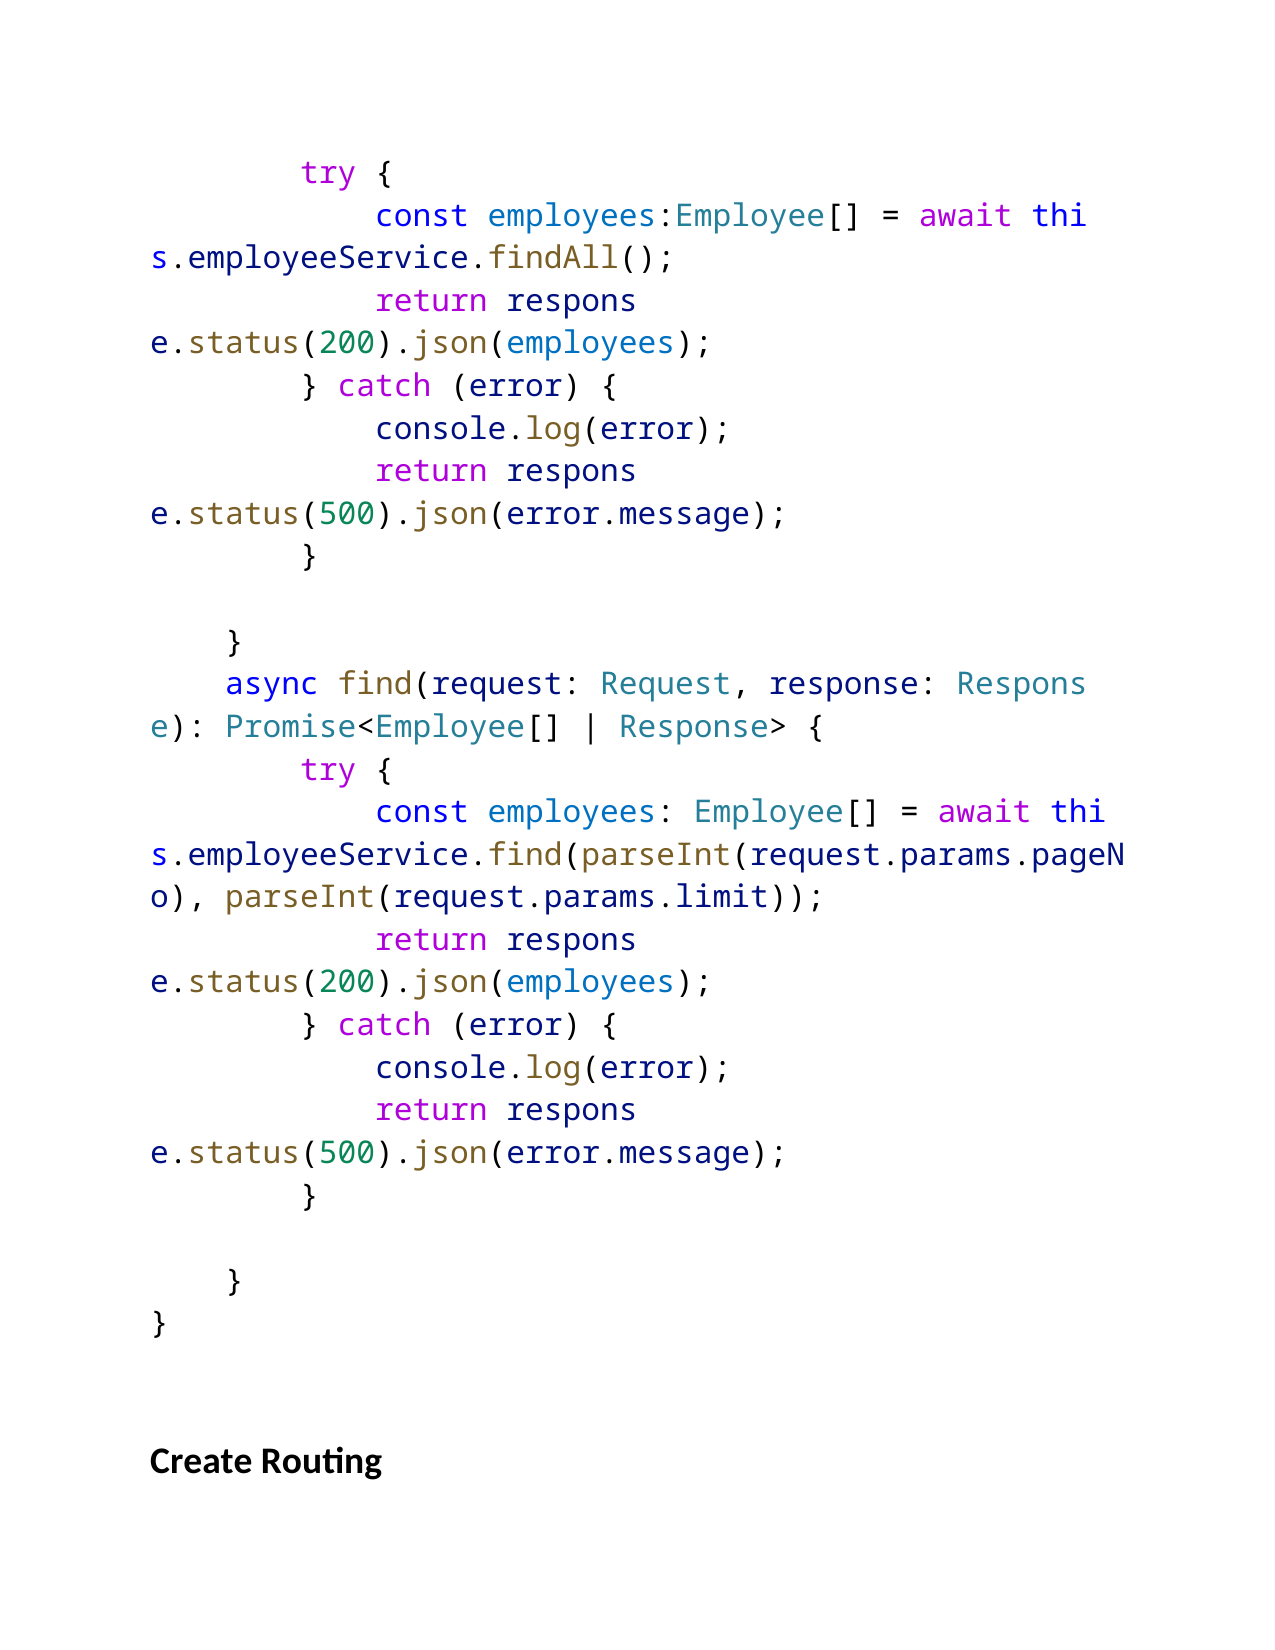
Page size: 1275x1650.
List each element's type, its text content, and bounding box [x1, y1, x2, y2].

text try { [150, 150, 1125, 193]
text return response.status(500).json(error.message); [150, 1087, 1125, 1172]
text } [150, 1300, 1125, 1343]
text } [150, 619, 1125, 661]
text Create Routing [150, 1437, 1125, 1483]
text console.log(error); [150, 406, 1125, 448]
text return response.status(500).json(error.message); [150, 448, 1125, 533]
text const employees:Employee[] = await this.employeeService.findAll(); [150, 193, 1125, 278]
text } catch (error) { [150, 363, 1125, 406]
text } [150, 533, 1125, 576]
text } [150, 1172, 1125, 1215]
text try { [150, 746, 1125, 789]
text return response.status(200).json(employees); [150, 917, 1125, 1002]
text console.log(error); [150, 1045, 1125, 1087]
text } [150, 1258, 1125, 1300]
text async find(request: Request, response: Response): Promise<Employee[] | Response> { [150, 661, 1125, 746]
text const employees: Employee[] = await this.employeeService.find(parseInt(request.params.pageNo), parseInt(request.params.limit)); [150, 789, 1125, 917]
text } catch (error) { [150, 1002, 1125, 1045]
text return response.status(200).json(employees); [150, 278, 1125, 363]
